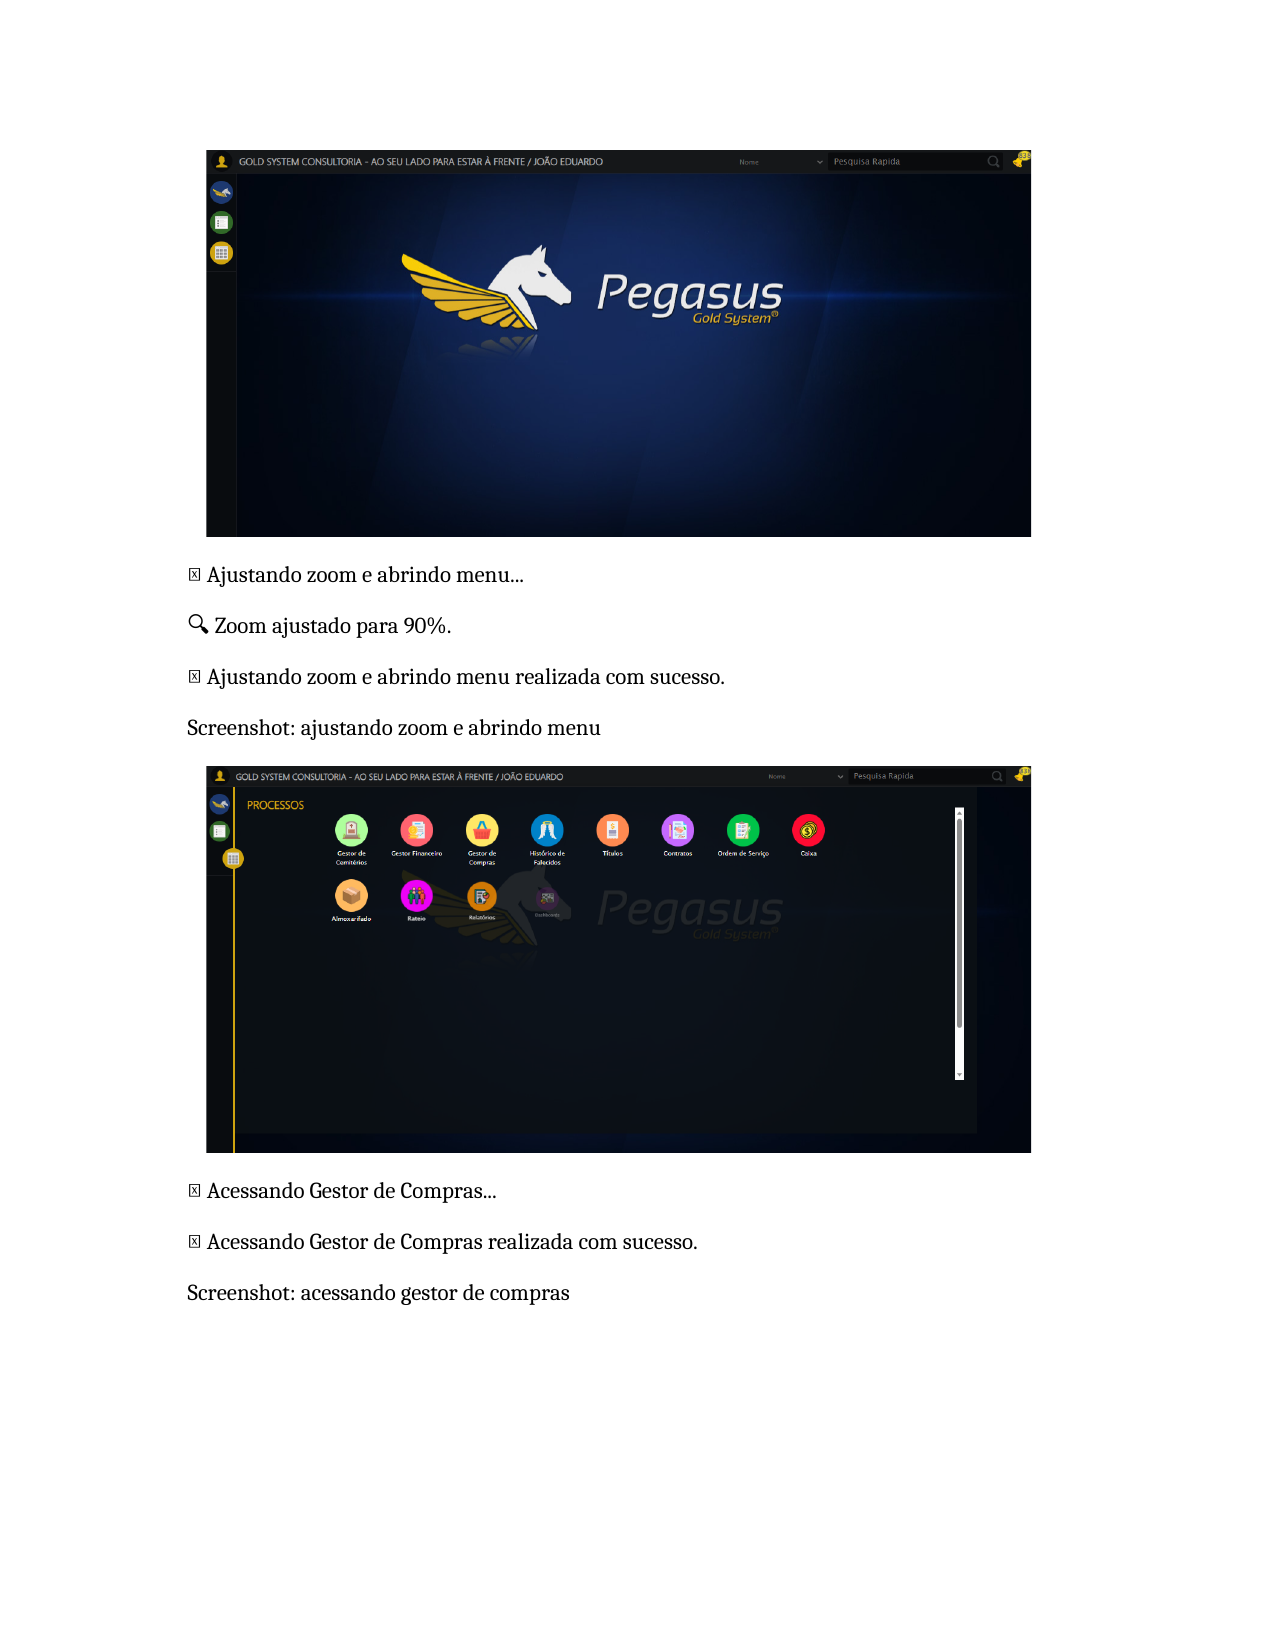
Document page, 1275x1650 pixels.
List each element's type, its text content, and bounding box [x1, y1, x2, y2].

picture [206, 150, 1032, 537]
text 🔄 Acessando Gestor de Compras... [187, 1178, 1087, 1204]
text 🔄 Ajustando zoom e abrindo menu... [187, 562, 1087, 588]
text Screenshot: acessando gestor de compras [187, 1280, 1087, 1306]
text ✅ Ajustando zoom e abrindo menu realizada com sucesso. [187, 664, 1087, 690]
text 🔍 Zoom ajustado para 90%. [187, 613, 1087, 639]
text Screenshot: ajustando zoom e abrindo menu [187, 715, 1087, 741]
picture [206, 766, 1032, 1153]
text ✅ Acessando Gestor de Compras realizada com sucesso. [187, 1229, 1087, 1255]
